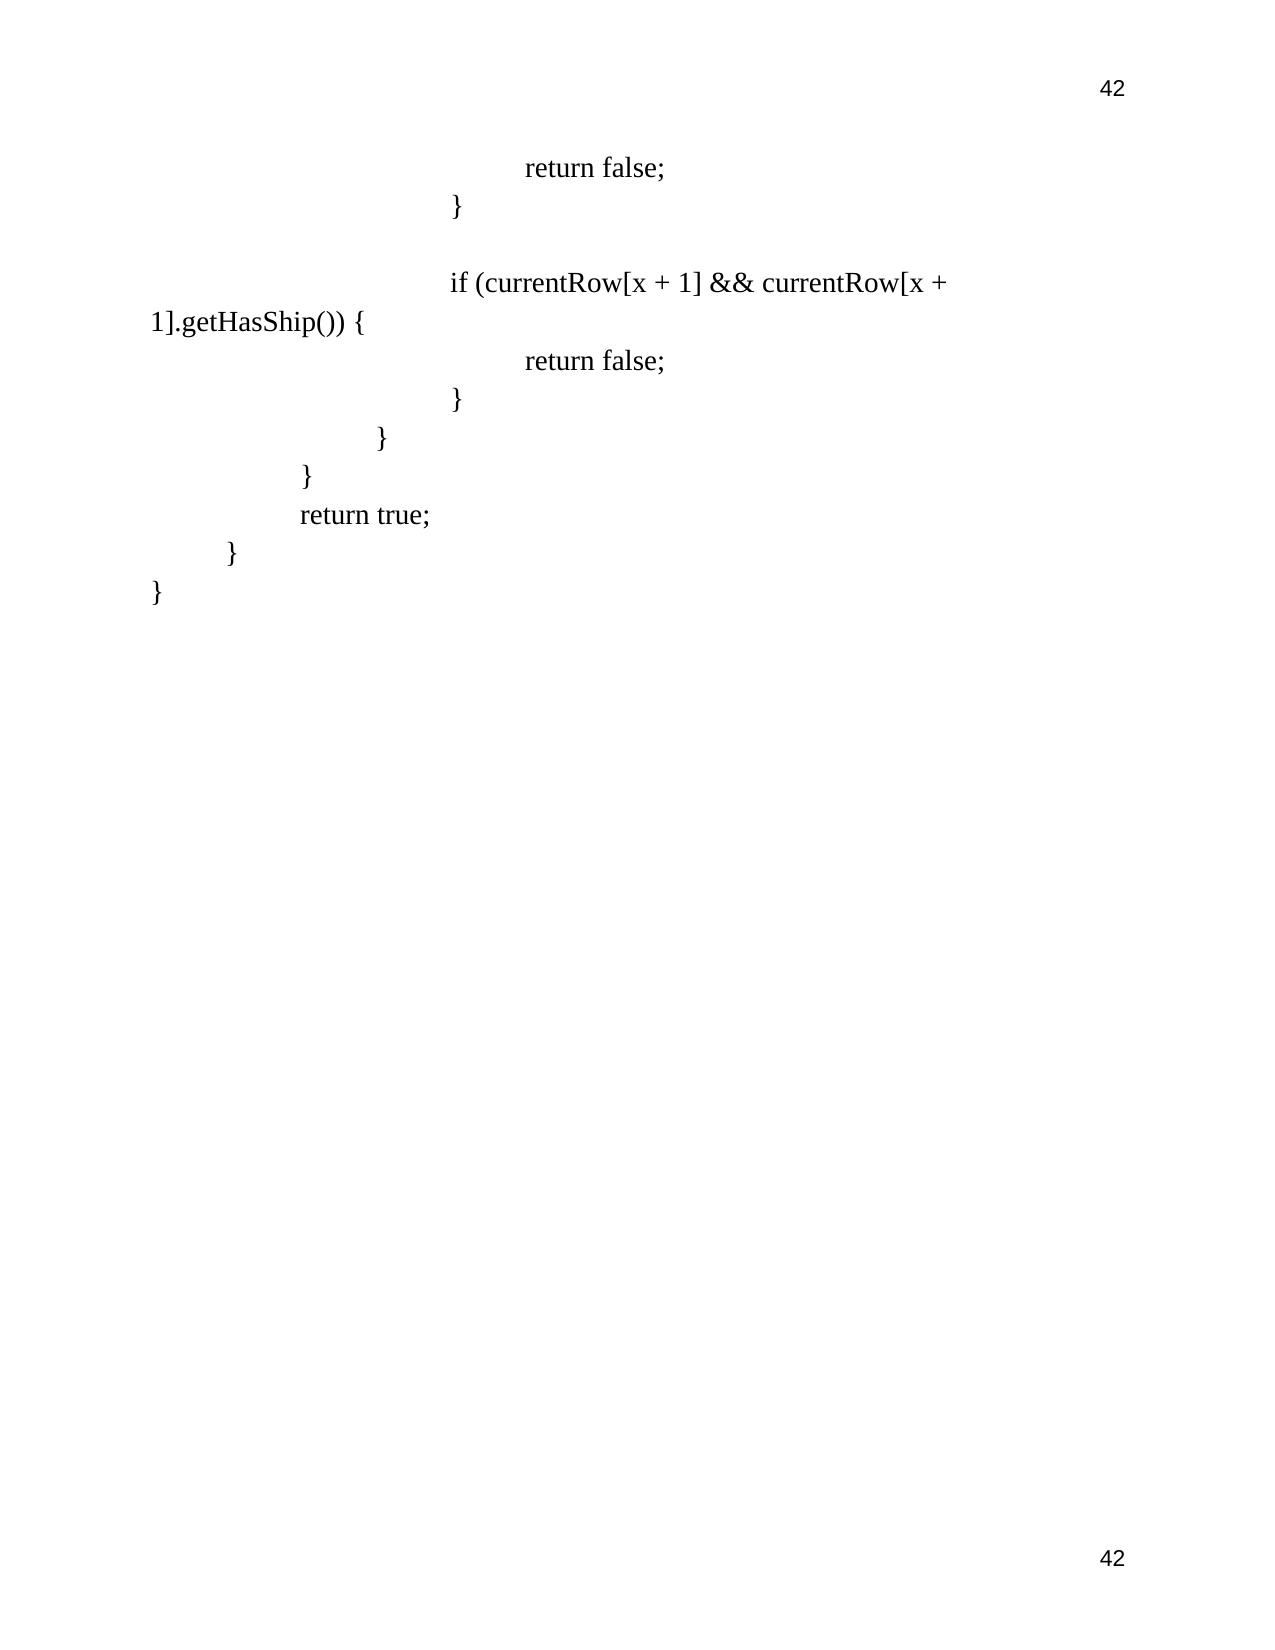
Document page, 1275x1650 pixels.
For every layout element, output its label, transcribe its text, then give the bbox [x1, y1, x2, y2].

text return true; [150, 497, 1125, 530]
text if (currentRow[x + 1] && currentRow[x + 1].getHasShip()) { [150, 266, 1125, 338]
text } [150, 381, 1125, 415]
text return false; [150, 343, 1125, 376]
text } [150, 188, 1125, 222]
text } [150, 574, 1125, 607]
text } [150, 535, 1125, 569]
text } [150, 458, 1125, 492]
text return false; [150, 150, 1125, 183]
text } [150, 420, 1125, 453]
